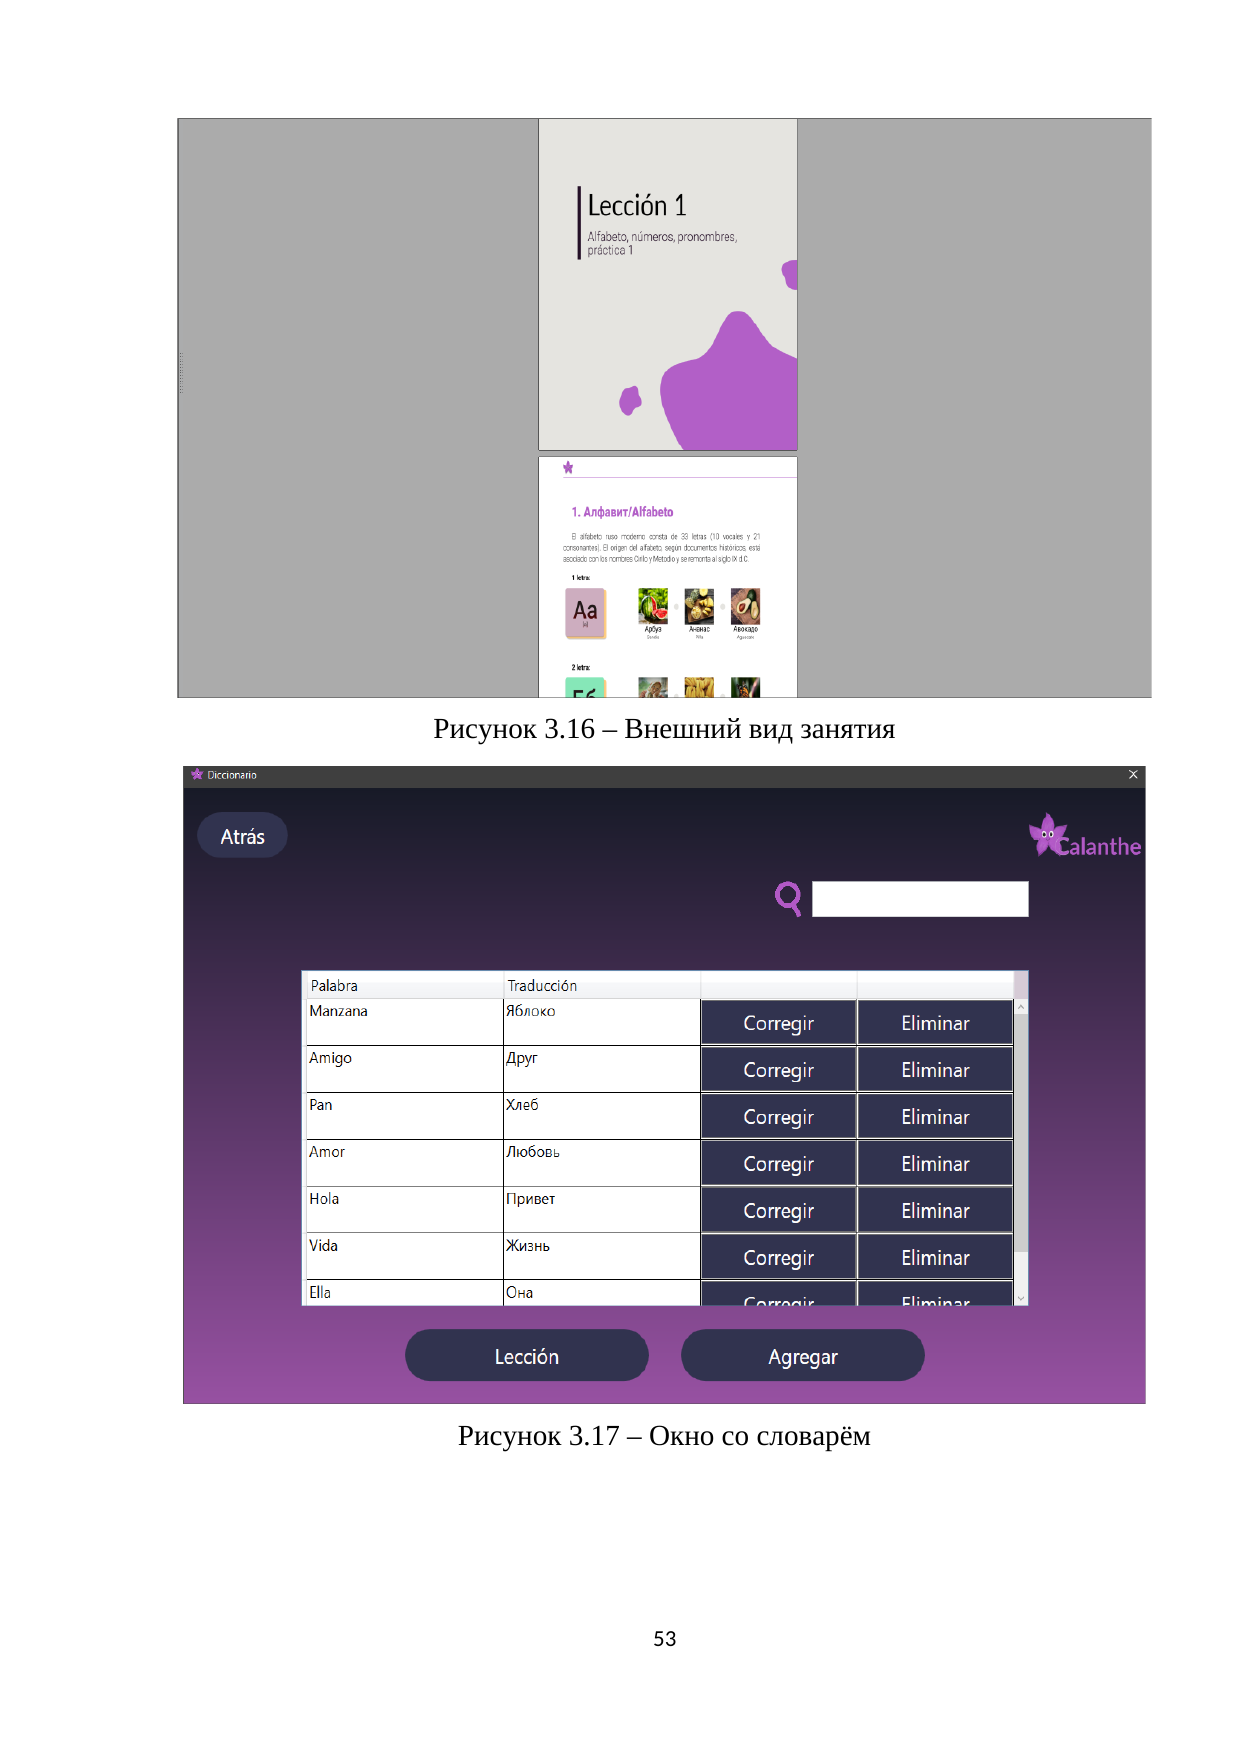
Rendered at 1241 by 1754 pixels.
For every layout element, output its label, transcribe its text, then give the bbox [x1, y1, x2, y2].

text Рисунок 3.16 – Внешний вид занятия [177, 711, 1152, 745]
picture [177, 118, 1152, 698]
text Рисунок 3.17 – Окно со словарём [177, 1418, 1152, 1451]
picture [183, 766, 1146, 1404]
